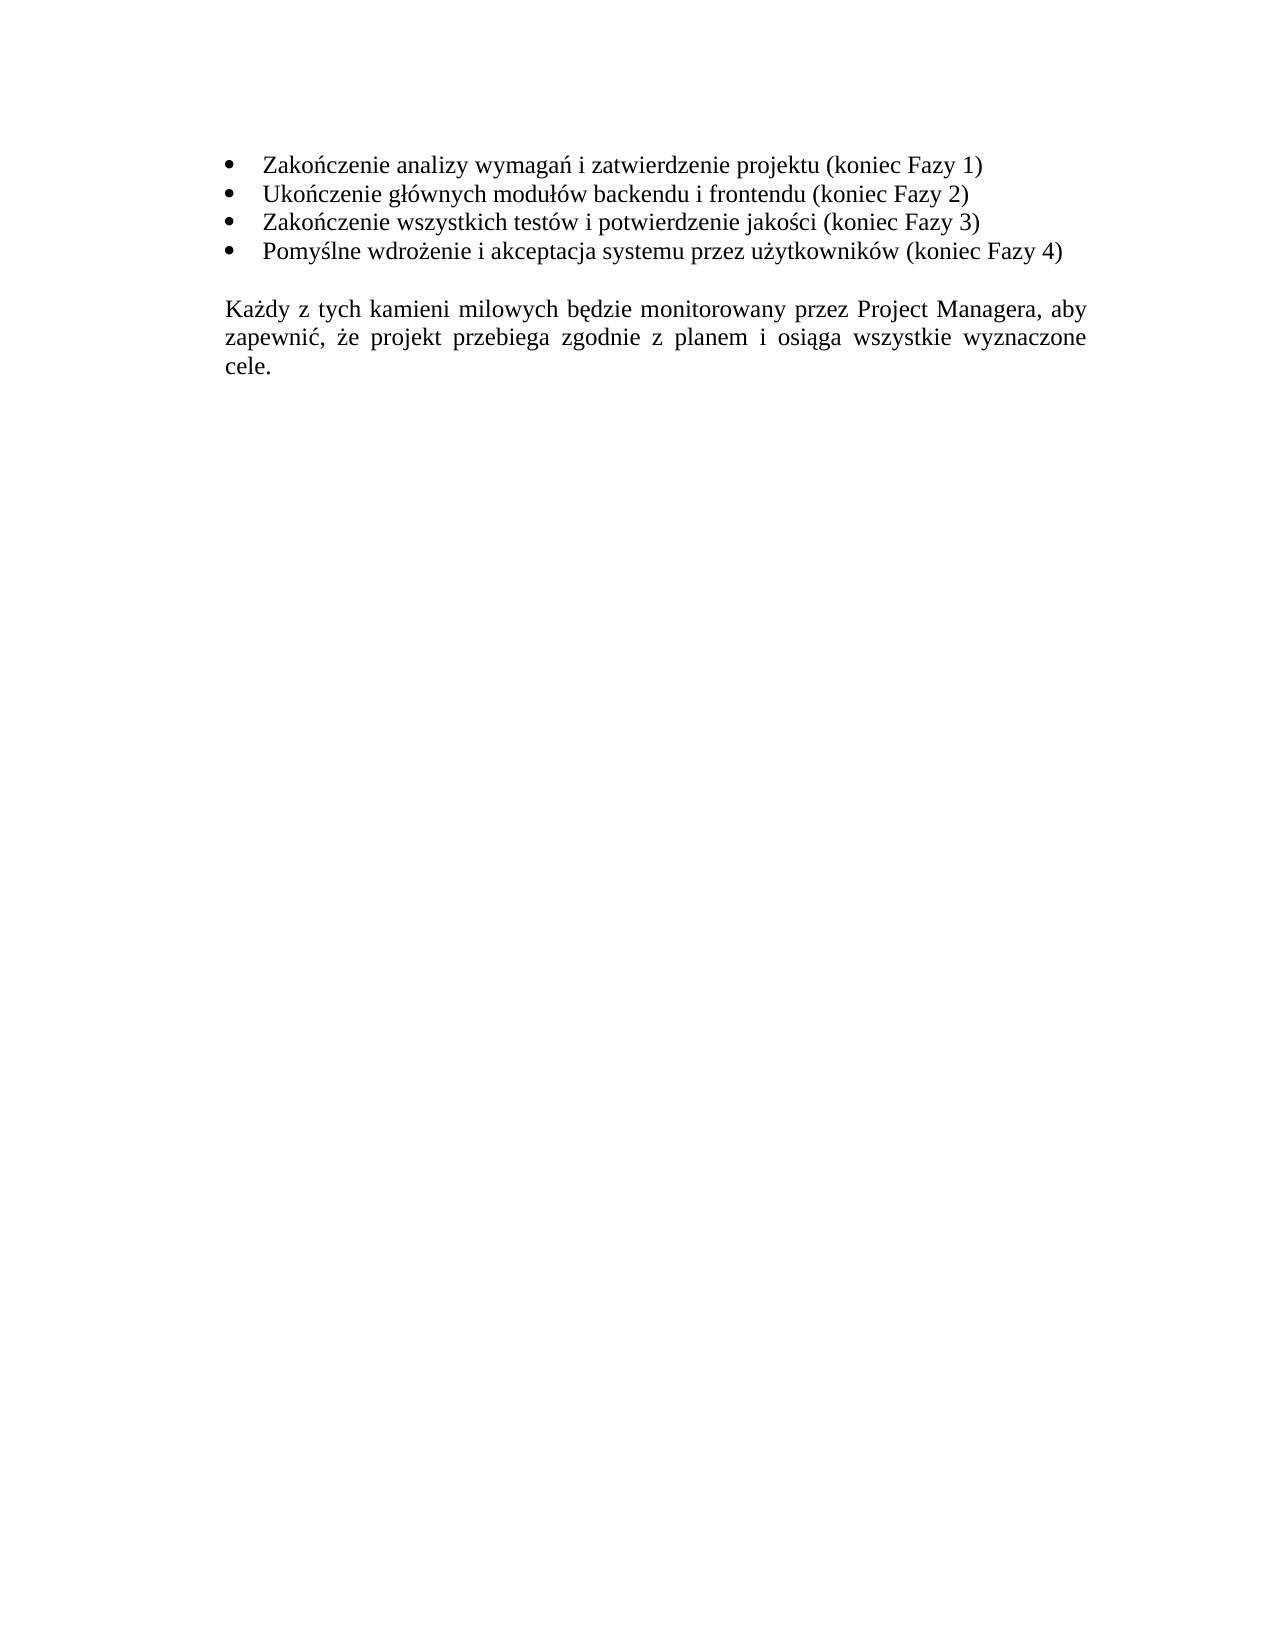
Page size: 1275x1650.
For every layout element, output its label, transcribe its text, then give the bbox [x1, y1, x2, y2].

text Każdy z tych kamieni milowych będzie monitorowany przez Project Managera, aby zapewnić, że projekt przebiega zgodnie z planem i osiąga wszystkie wyznaczone cele. [225, 294, 1087, 380]
list Zakończenie wszystkich testów i potwierdzenie jakości (koniec Fazy 3) [225, 207, 1087, 236]
list Ukończenie głównych modułów backendu i frontendu (koniec Fazy 2) [225, 179, 1087, 207]
list Pomyślne wdrożenie i akceptacja systemu przez użytkowników (koniec Fazy 4) [225, 236, 1087, 265]
list Zakończenie analizy wymagań i zatwierdzenie projektu (koniec Fazy 1) [225, 150, 1087, 179]
